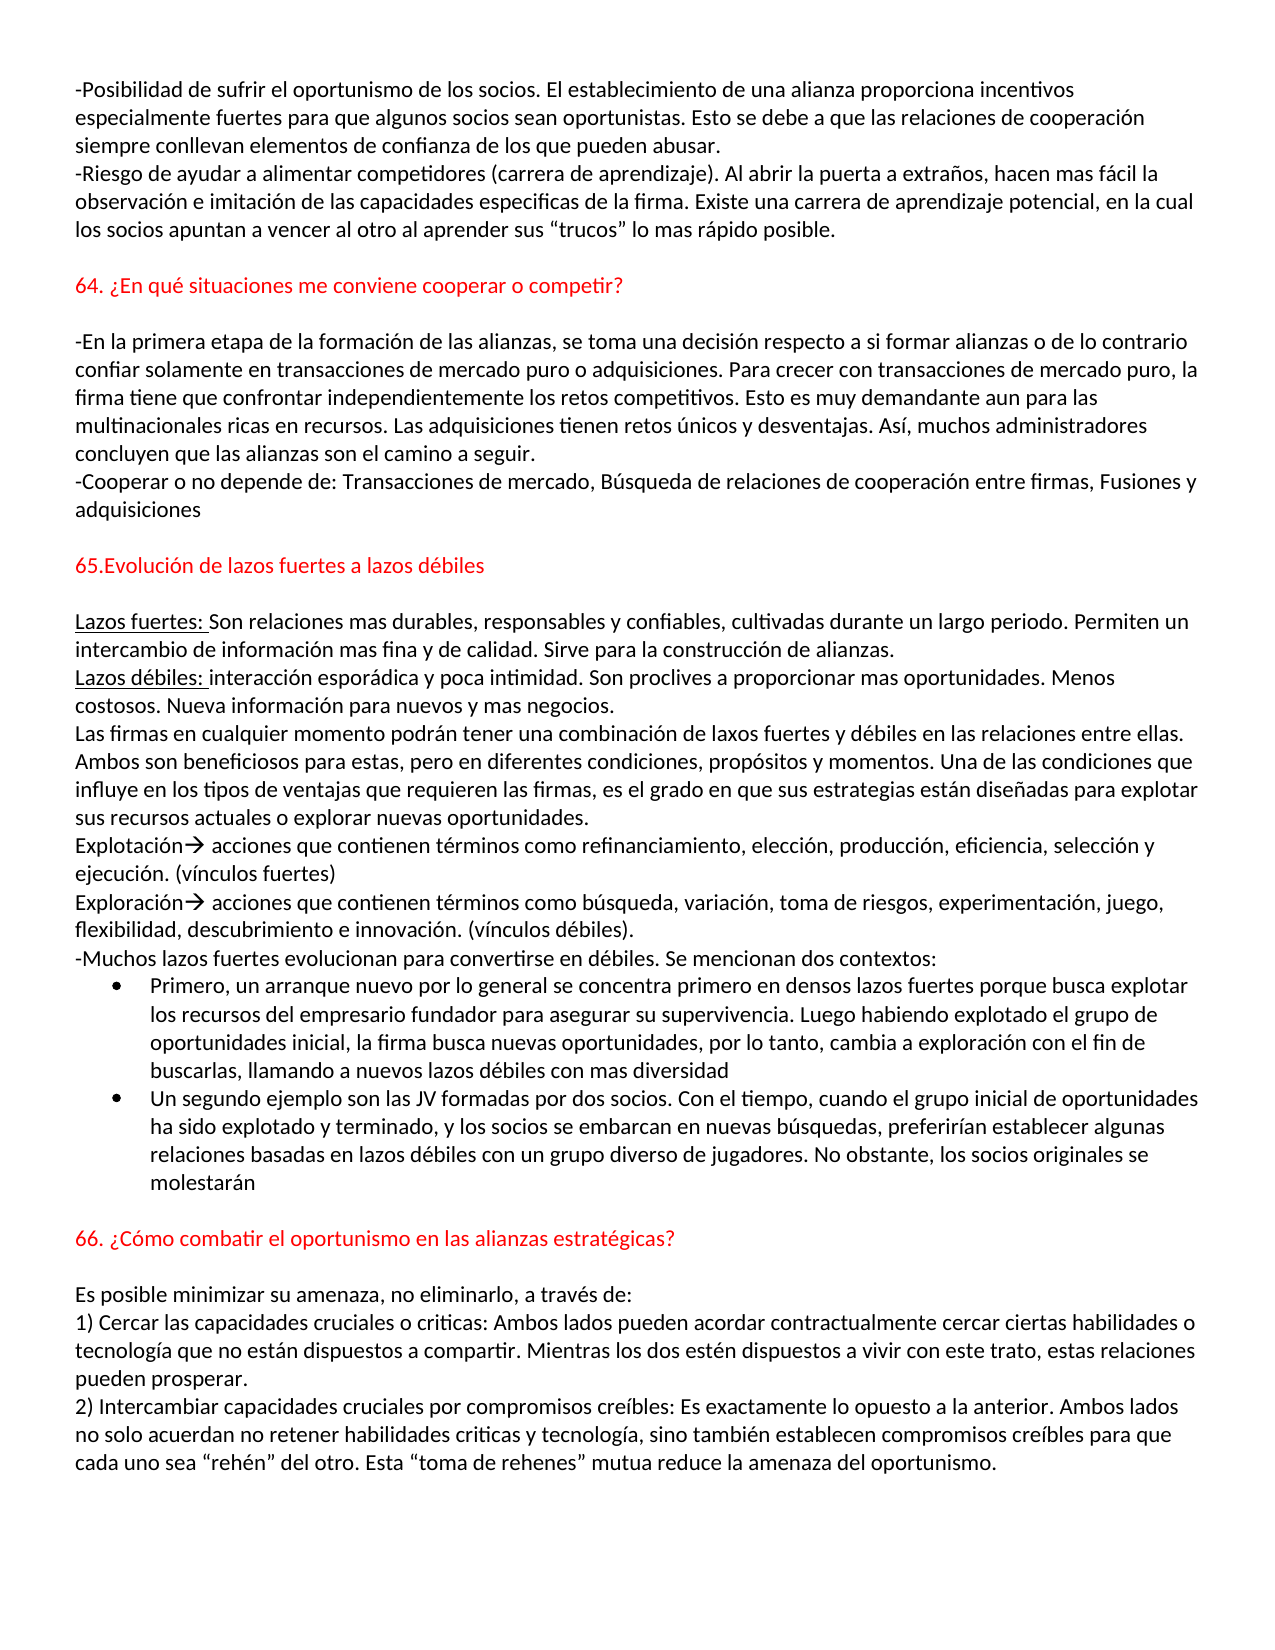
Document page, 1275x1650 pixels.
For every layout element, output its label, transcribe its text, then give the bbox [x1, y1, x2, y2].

text 66. ¿Cómo combatir el oportunismo en las alianzas estratégicas? [75, 1224, 1200, 1252]
text 65.Evolución de lazos fuertes a lazos débiles [75, 551, 1200, 579]
text -Muchos lazos fuertes evolucionan para convertirse en débiles. Se mencionan dos contextos: [75, 944, 1200, 972]
text -En la primera etapa de la formación de las alianzas, se toma una decisión respecto a si formar alianzas o de lo contrario confiar solamente en transacciones de mercado puro o adquisiciones. Para crecer con transacciones de mercado puro, la firma tiene que confrontar independientemente los retos competitivos. Esto es muy demandante aun para las multinacionales ricas en recursos. Las adquisiciones tienen retos únicos y desventajas. Así, muchos administradores concluyen que las alianzas son el camino a seguir. [75, 327, 1200, 467]
text Las firmas en cualquier momento podrán tener una combinación de laxos fuertes y débiles en las relaciones entre ellas. Ambos son beneficiosos para estas, pero en diferentes condiciones, propósitos y momentos. Una de las condiciones que influye en los tipos de ventajas que requieren las firmas, es el grado en que sus estrategias están diseñadas para explotar sus recursos actuales o explorar nuevas oportunidades. [75, 719, 1200, 832]
text 64. ¿En qué situaciones me conviene cooperar o competir? [75, 271, 1200, 299]
text 2) Intercambiar capacidades cruciales por compromisos creíbles: Es exactamente lo opuesto a la anterior. Ambos lados no solo acuerdan no retener habilidades criticas y tecnología, sino también establecen compromisos creíbles para que cada uno sea “rehén” del otro. Esta “toma de rehenes” mutua reduce la amenaza del oportunismo. [75, 1392, 1200, 1476]
text -Cooperar o no depende de: Transacciones de mercado, Búsqueda de relaciones de cooperación entre firmas, Fusiones y adquisiciones [75, 467, 1200, 523]
list Un segundo ejemplo son las JV formadas por dos socios. Con el tiempo, cuando el grupo inicial de oportunidades ha sido explotado y terminado, y los socios se embarcan en nuevas búsquedas, preferirían establecer algunas relaciones basadas en lazos débiles con un grupo diverso de jugadores. No obstante, los socios originales se molestarán [112, 1084, 1200, 1196]
text Explotación acciones que contienen términos como refinanciamiento, elección, producción, eficiencia, selección y ejecución. (vínculos fuertes) [75, 832, 1200, 888]
list Primero, un arranque nuevo por lo general se concentra primero en densos lazos fuertes porque busca explotar los recursos del empresario fundador para asegurar su supervivencia. Luego habiendo explotado el grupo de oportunidades inicial, la firma busca nuevas oportunidades, por lo tanto, cambia a exploración con el fin de buscarlas, llamando a nuevos lazos débiles con mas diversidad [112, 972, 1200, 1084]
text -Riesgo de ayudar a alimentar competidores (carrera de aprendizaje). Al abrir la puerta a extraños, hacen mas fácil la observación e imitación de las capacidades especificas de la firma. Existe una carrera de aprendizaje potencial, en la cual los socios apuntan a vencer al otro al aprender sus “trucos” lo mas rápido posible. [75, 159, 1200, 243]
text Lazos débiles: interacción esporádica y poca intimidad. Son proclives a proporcionar mas oportunidades. Menos costosos. Nueva información para nuevos y mas negocios. [75, 663, 1200, 719]
text 1) Cercar las capacidades cruciales o criticas: Ambos lados pueden acordar contractualmente cercar ciertas habilidades o tecnología que no están dispuestos a compartir. Mientras los dos estén dispuestos a vivir con este trato, estas relaciones pueden prosperar. [75, 1308, 1200, 1392]
text Lazos fuertes: Son relaciones mas durables, responsables y confiables, cultivadas durante un largo periodo. Permiten un intercambio de información mas fina y de calidad. Sirve para la construcción de alianzas. [75, 607, 1200, 663]
text Exploración acciones que contienen términos como búsqueda, variación, toma de riesgos, experimentación, juego, flexibilidad, descubrimiento e innovación. (vínculos débiles). [75, 888, 1200, 944]
text -Posibilidad de sufrir el oportunismo de los socios. El establecimiento de una alianza proporciona incentivos especialmente fuertes para que algunos socios sean oportunistas. Esto se debe a que las relaciones de cooperación siempre conllevan elementos de confianza de los que pueden abusar. [75, 75, 1200, 159]
text Es posible minimizar su amenaza, no eliminarlo, a través de: [75, 1280, 1200, 1308]
